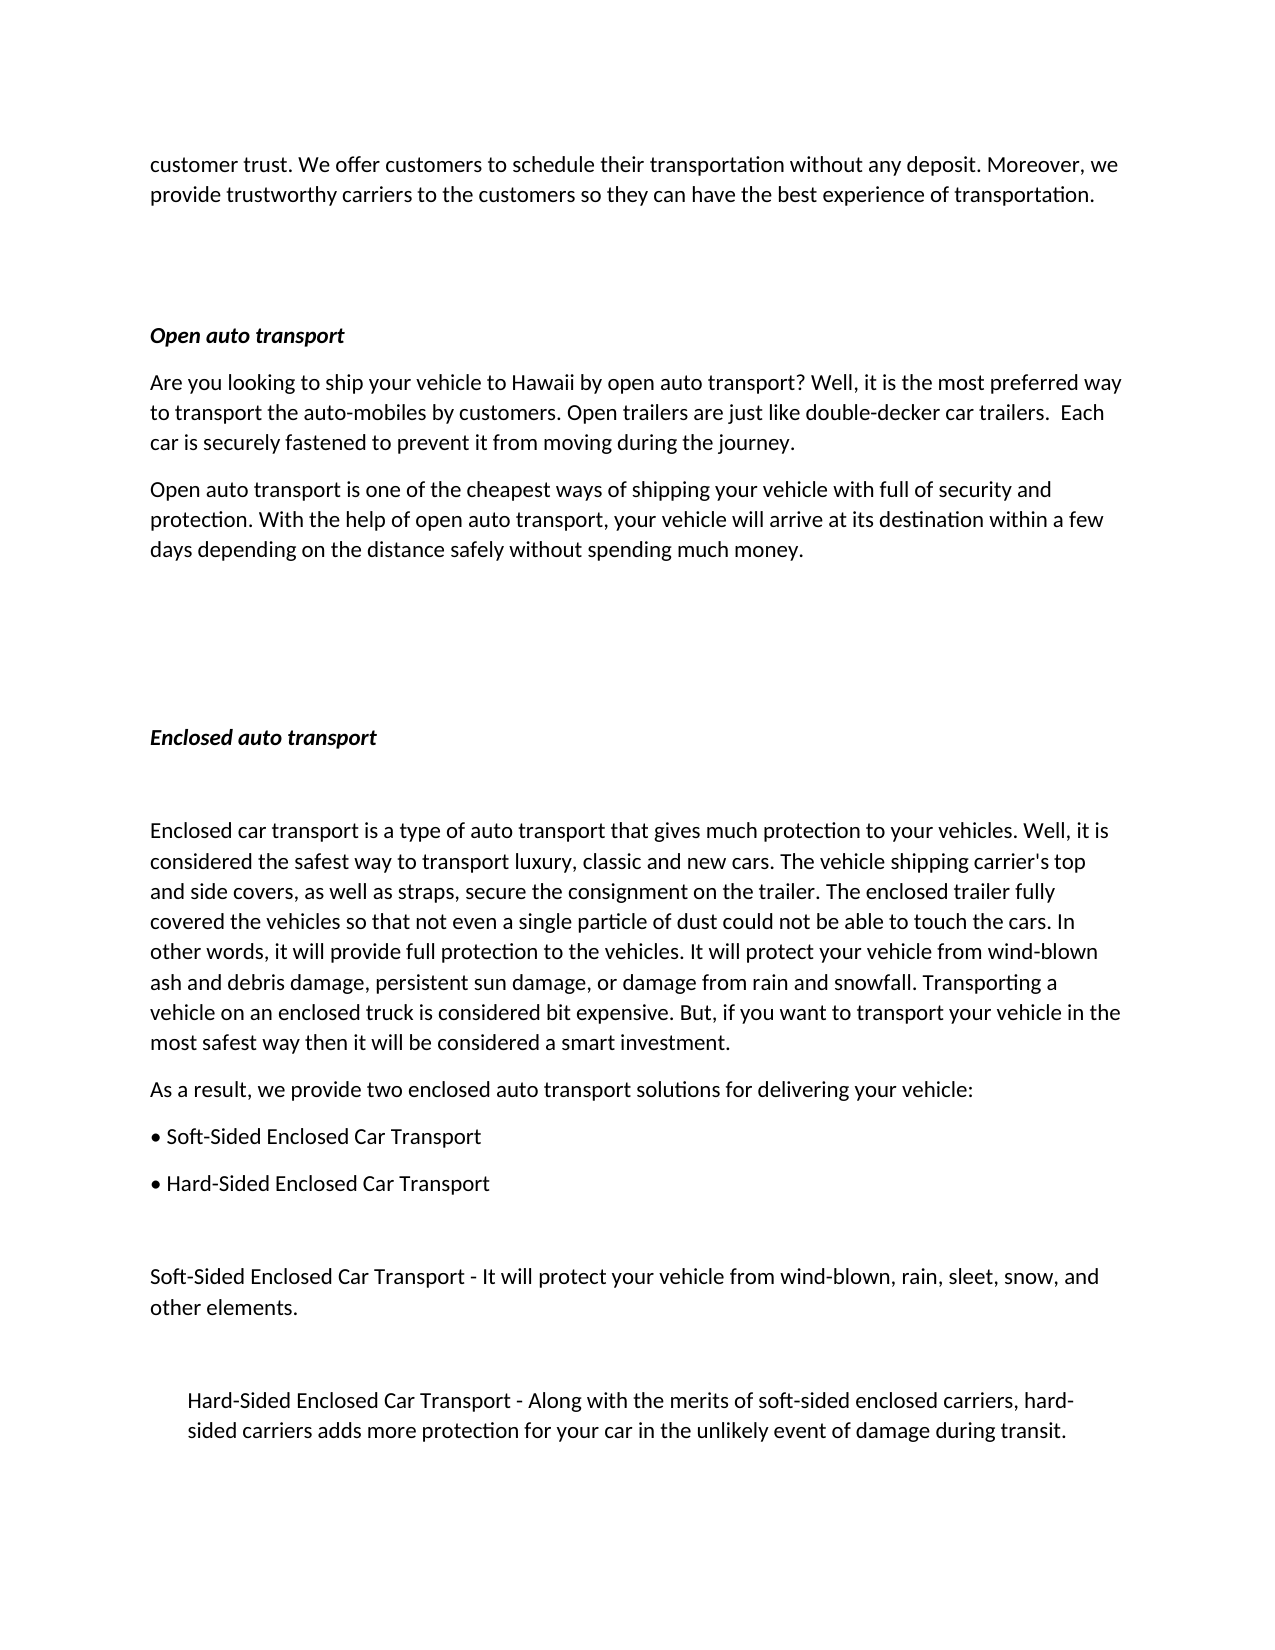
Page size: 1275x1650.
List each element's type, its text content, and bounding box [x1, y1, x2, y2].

text ​• Soft-Sided Enclosed Car Transport [150, 1122, 1125, 1150]
text Open auto transport [150, 321, 1125, 349]
text Enclosed car transport is a type of auto transport that gives much protection to your vehicles. Well, it is considered the safest way to transport luxury, classic and new cars. The vehicle shipping carrier's top and side covers, as well as straps, secure the consignment on the trailer. The enclosed trailer fully covered the vehicles so that not even a single particle of dust could not be able to touch the cars. In other words, it will provide full protection to the vehicles. It will protect your vehicle from wind-blown ash and debris damage, persistent sun damage, or damage from rain and snowfall. Transporting a vehicle on an enclosed truck is considered bit expensive. But, if you want to transport your vehicle in the most safest way then it will be considered a smart investment. [150, 817, 1125, 1056]
text As a result, we provide two enclosed auto transport solutions for delivering your vehicle: [150, 1075, 1125, 1103]
text Are you looking to ship your vehicle to Hawaii by open auto transport? Well, it is the most preferred way to transport the auto-mobiles by customers. Open trailers are just like double-decker car trailers. Each car is securely fastened to prevent it from moving during the journey. [150, 368, 1125, 456]
text Enclosed auto transport [150, 723, 1125, 751]
text Hard-Sided Enclosed Car Transport - Along with the merits of soft-sided enclosed carriers, hard-sided carriers adds more protection for your car in the unlikely event of damage during transit. [187, 1386, 1125, 1445]
text • Hard-Sided Enclosed Car Transport [150, 1169, 1125, 1197]
text Open auto transport is one of the cheapest ways of shipping your vehicle with full of security and protection. With the help of open auto transport, your vehicle will arrive at its destination within a few days depending on the distance safely without spending much money. [150, 475, 1125, 563]
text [150, 150, 1125, 208]
text ​Soft-Sided Enclosed Car Transport - It will protect your vehicle from wind-blown, rain, sleet, snow, and other elements. [150, 1262, 1125, 1321]
